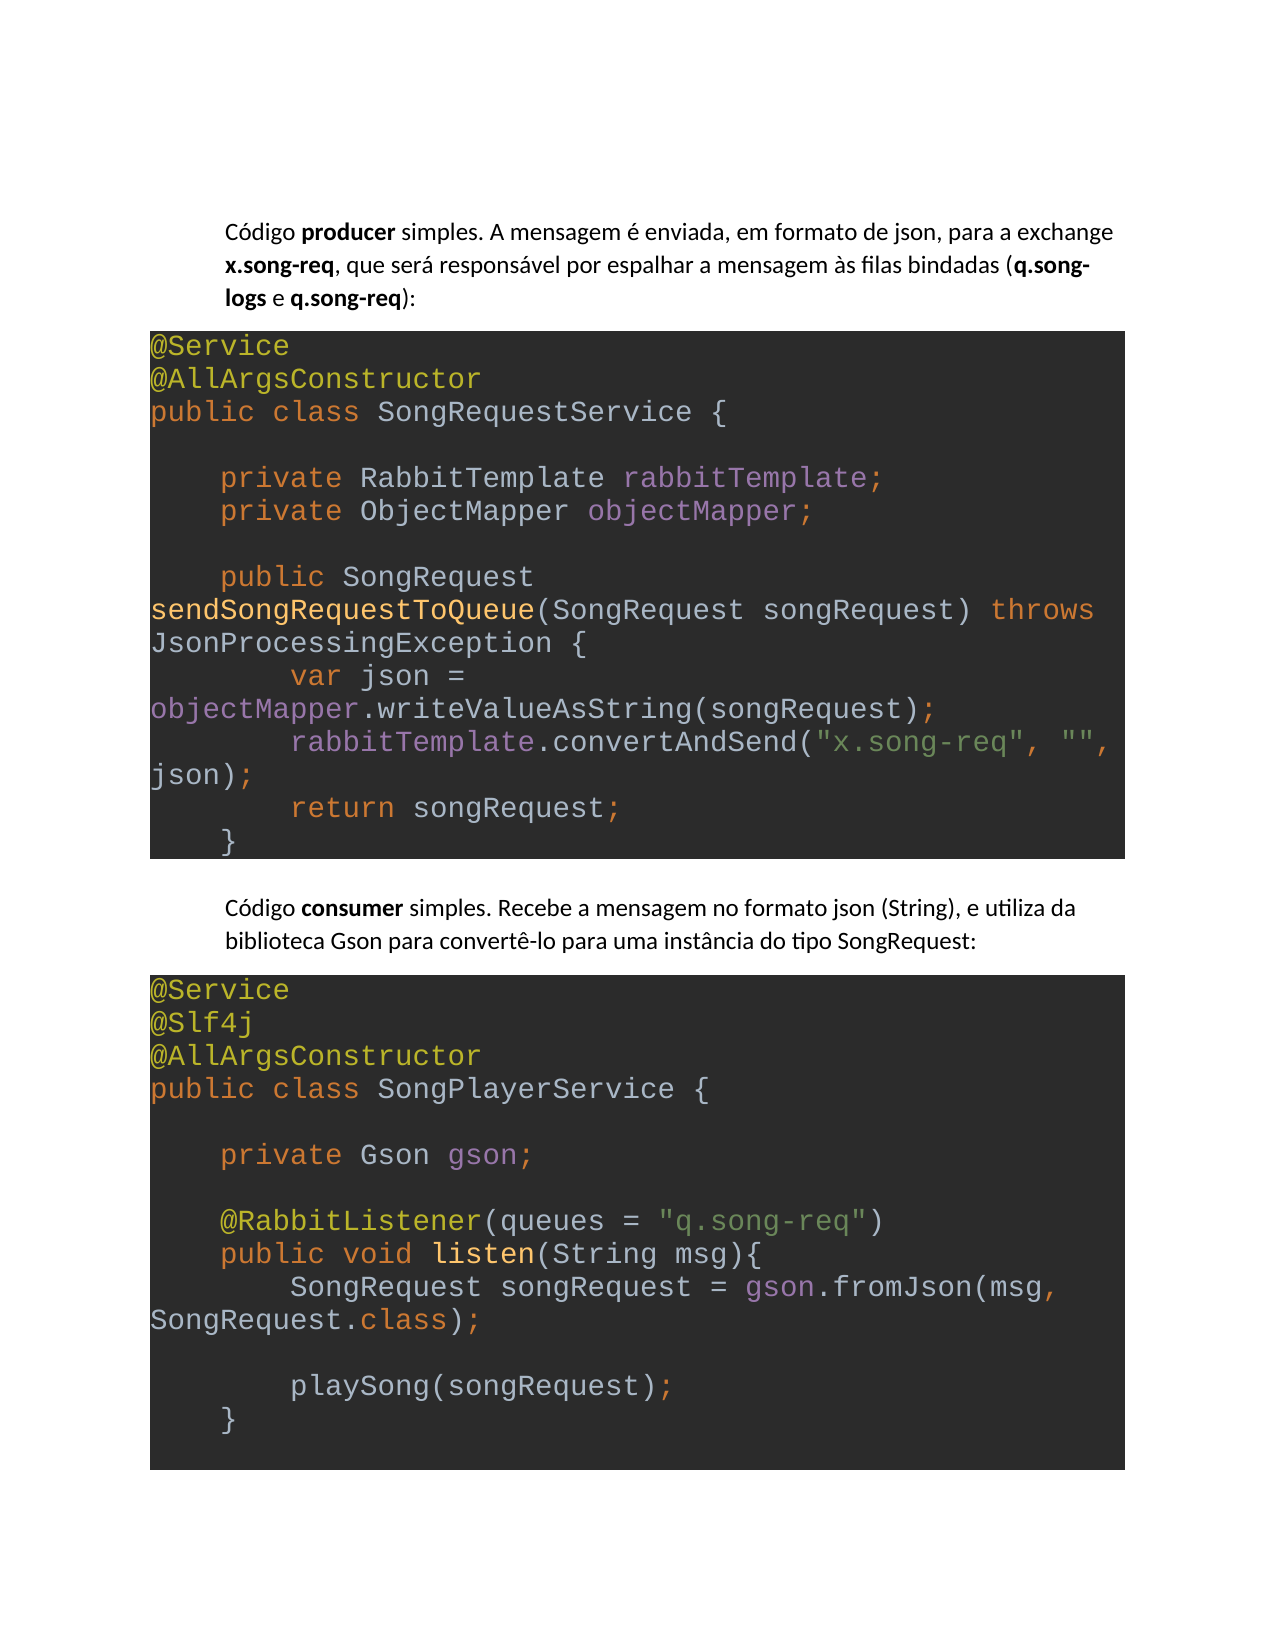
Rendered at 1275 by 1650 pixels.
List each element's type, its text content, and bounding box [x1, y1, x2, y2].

list Código producer simples. A mensagem é enviada, em formato de json, para a exchange x.song-req, que será responsável por espalhar a mensagem às filas bindadas (q.song-logs e q.song-req): [225, 216, 1125, 312]
text @Service @AllArgsConstructor public class SongRequestService { private RabbitTemplate rabbitTemplate; private ObjectMapper objectMapper; public SongRequest sendSongRequestToQueue(SongRequest songRequest) throws JsonProcessingException { var json = objectMapper.writeValueAsString(songRequest); rabbitTemplate.convertAndSend("x.song-req", "", json); return songRequest; } [150, 331, 1125, 859]
list Código consumer simples. Recebe a mensagem no formato json (String), e utiliza da biblioteca Gson para convertê-lo para uma instância do tipo SongRequest: [225, 892, 1125, 956]
